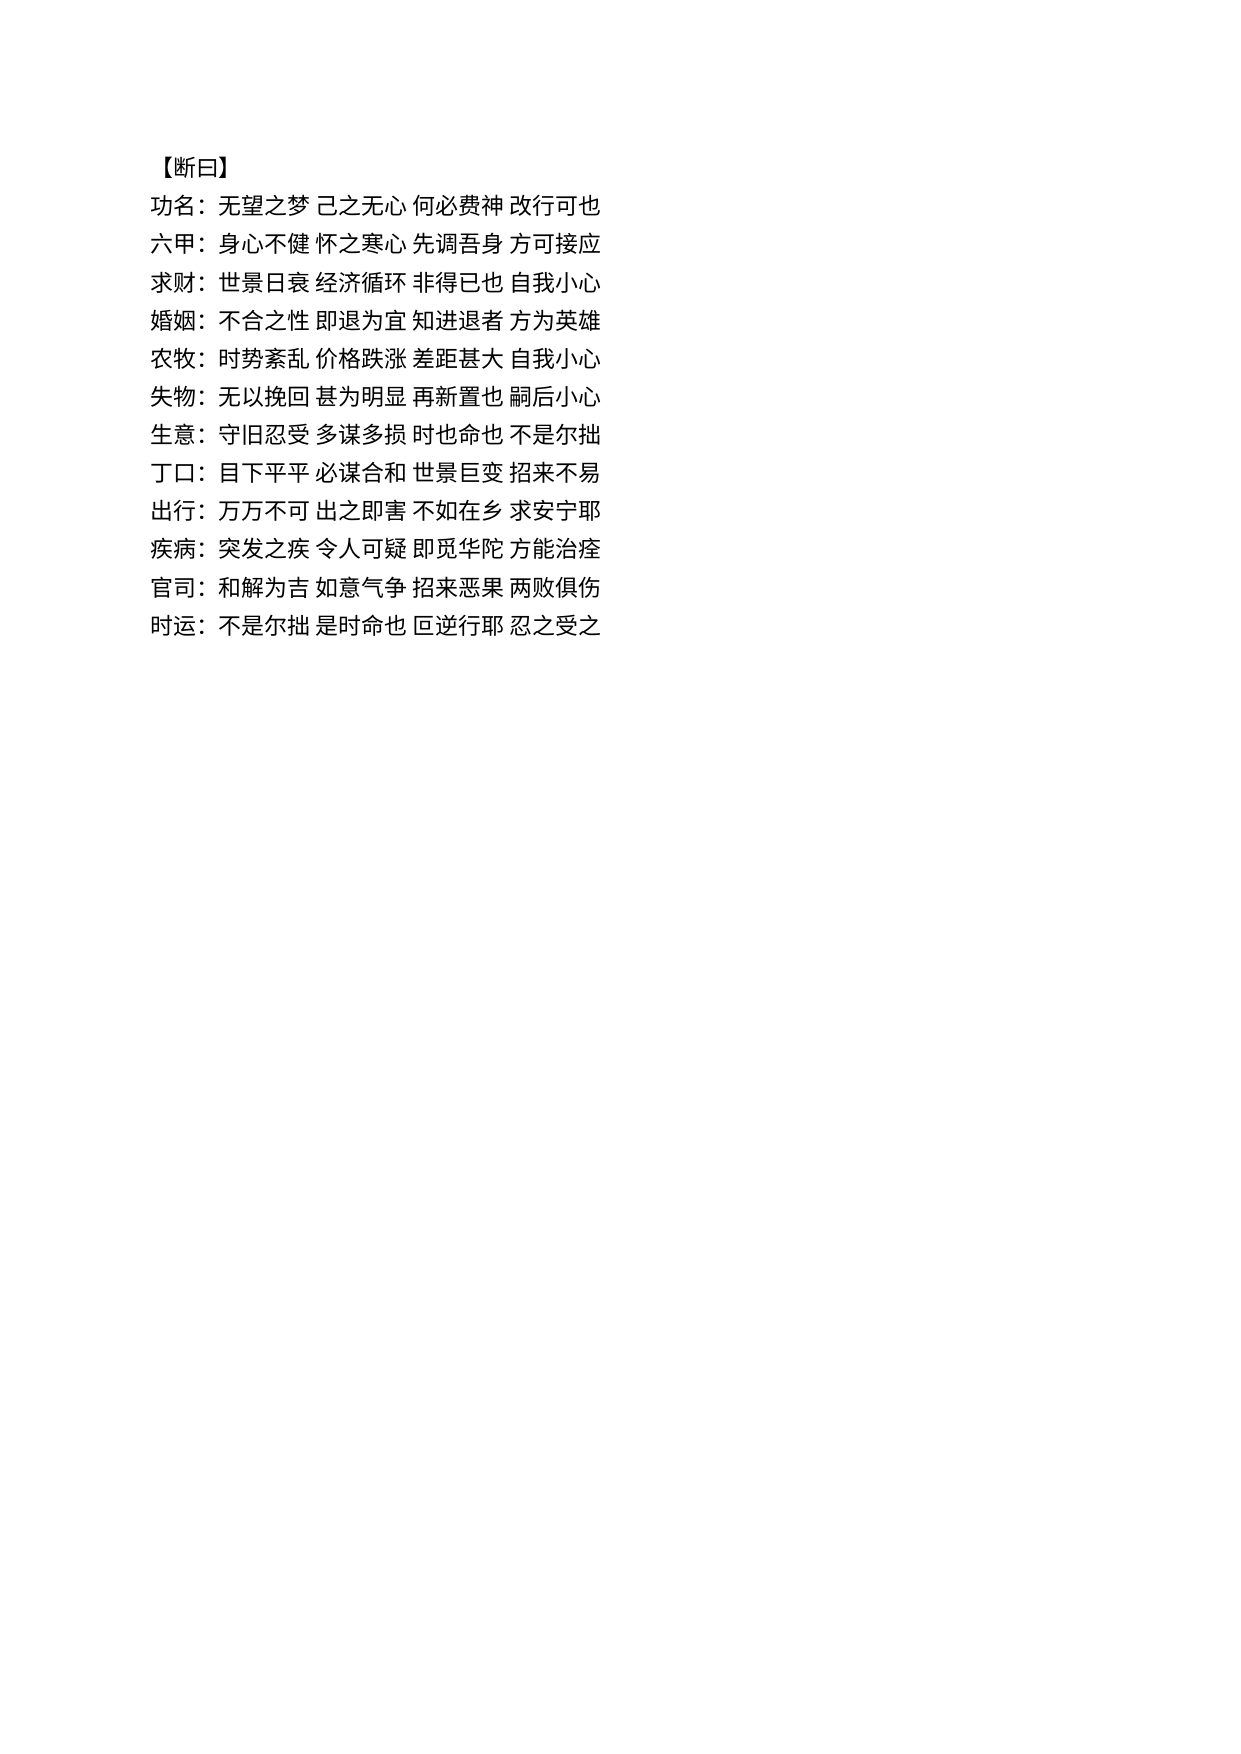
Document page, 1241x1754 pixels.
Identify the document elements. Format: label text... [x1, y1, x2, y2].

text 时运：不是尔拙 是时命也 叵逆行耶 忍之受之 [150, 607, 1090, 641]
text 功名：无望之梦 己之无心 何必费神 改行可也 [150, 188, 1090, 221]
text 官司：和解为吉 如意气争 招来恶果 两败俱伤 [150, 569, 1090, 603]
text 六甲：身心不健 怀之寒心 先调吾身 方可接应 [150, 226, 1090, 259]
text 【断曰】 [150, 150, 1090, 183]
text 婚姻：不合之性 即退为宜 知进退者 方为英雄 [150, 302, 1090, 336]
text 农牧：时势紊乱 价格跌涨 差距甚大 自我小心 [150, 341, 1090, 374]
text 丁口：目下平平 必谋合和 世景巨变 招来不易 [150, 455, 1090, 488]
text 失物：无以挽回 甚为明显 再新置也 嗣后小心 [150, 379, 1090, 412]
text 出行：万万不可 出之即害 不如在乡 求安宁耶 [150, 493, 1090, 526]
text 求财：世景日衰 经济循环 非得已也 自我小心 [150, 264, 1090, 298]
text 疾病：突发之疾 令人可疑 即觅华陀 方能治痊 [150, 531, 1090, 564]
text 生意：守旧忍受 多谋多损 时也命也 不是尔拙 [150, 417, 1090, 450]
